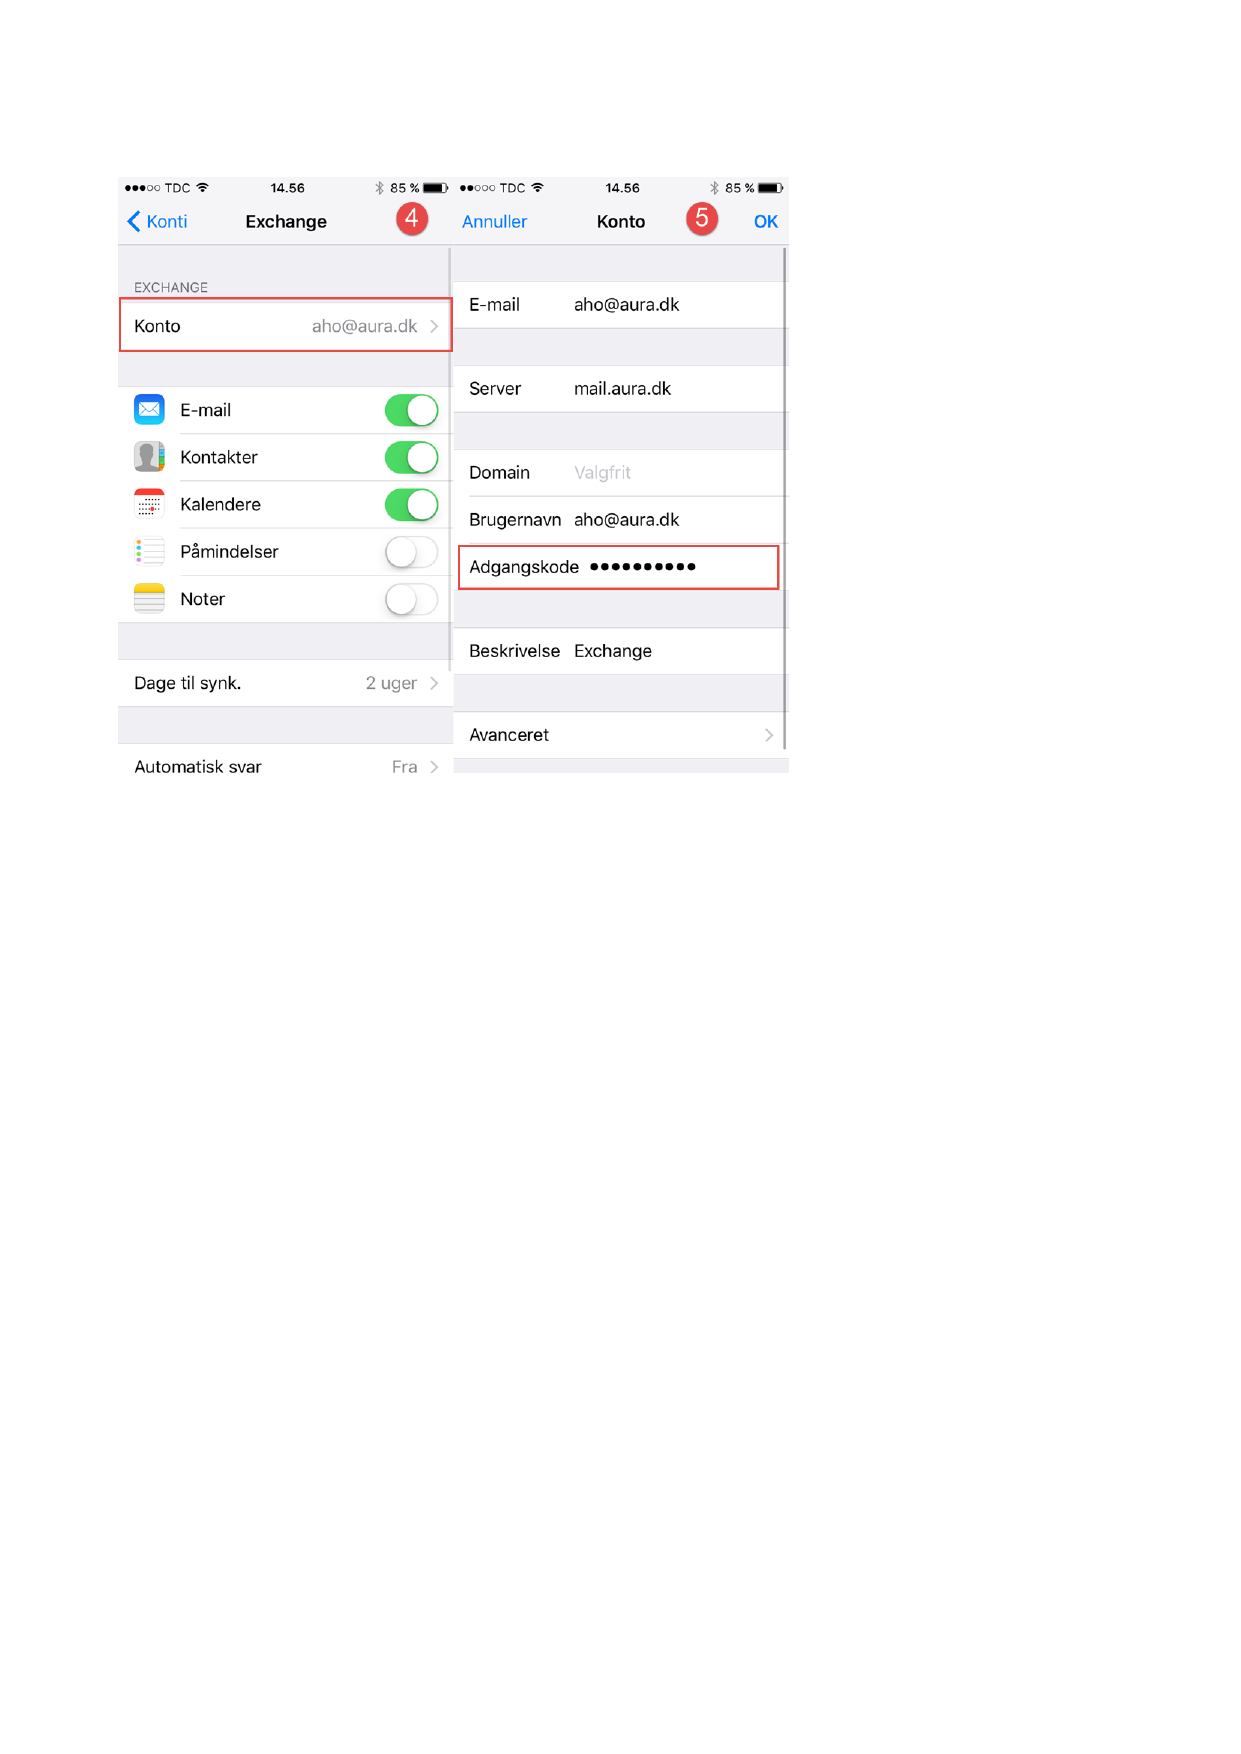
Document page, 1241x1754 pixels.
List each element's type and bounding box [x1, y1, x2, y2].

picture [118, 177, 789, 773]
